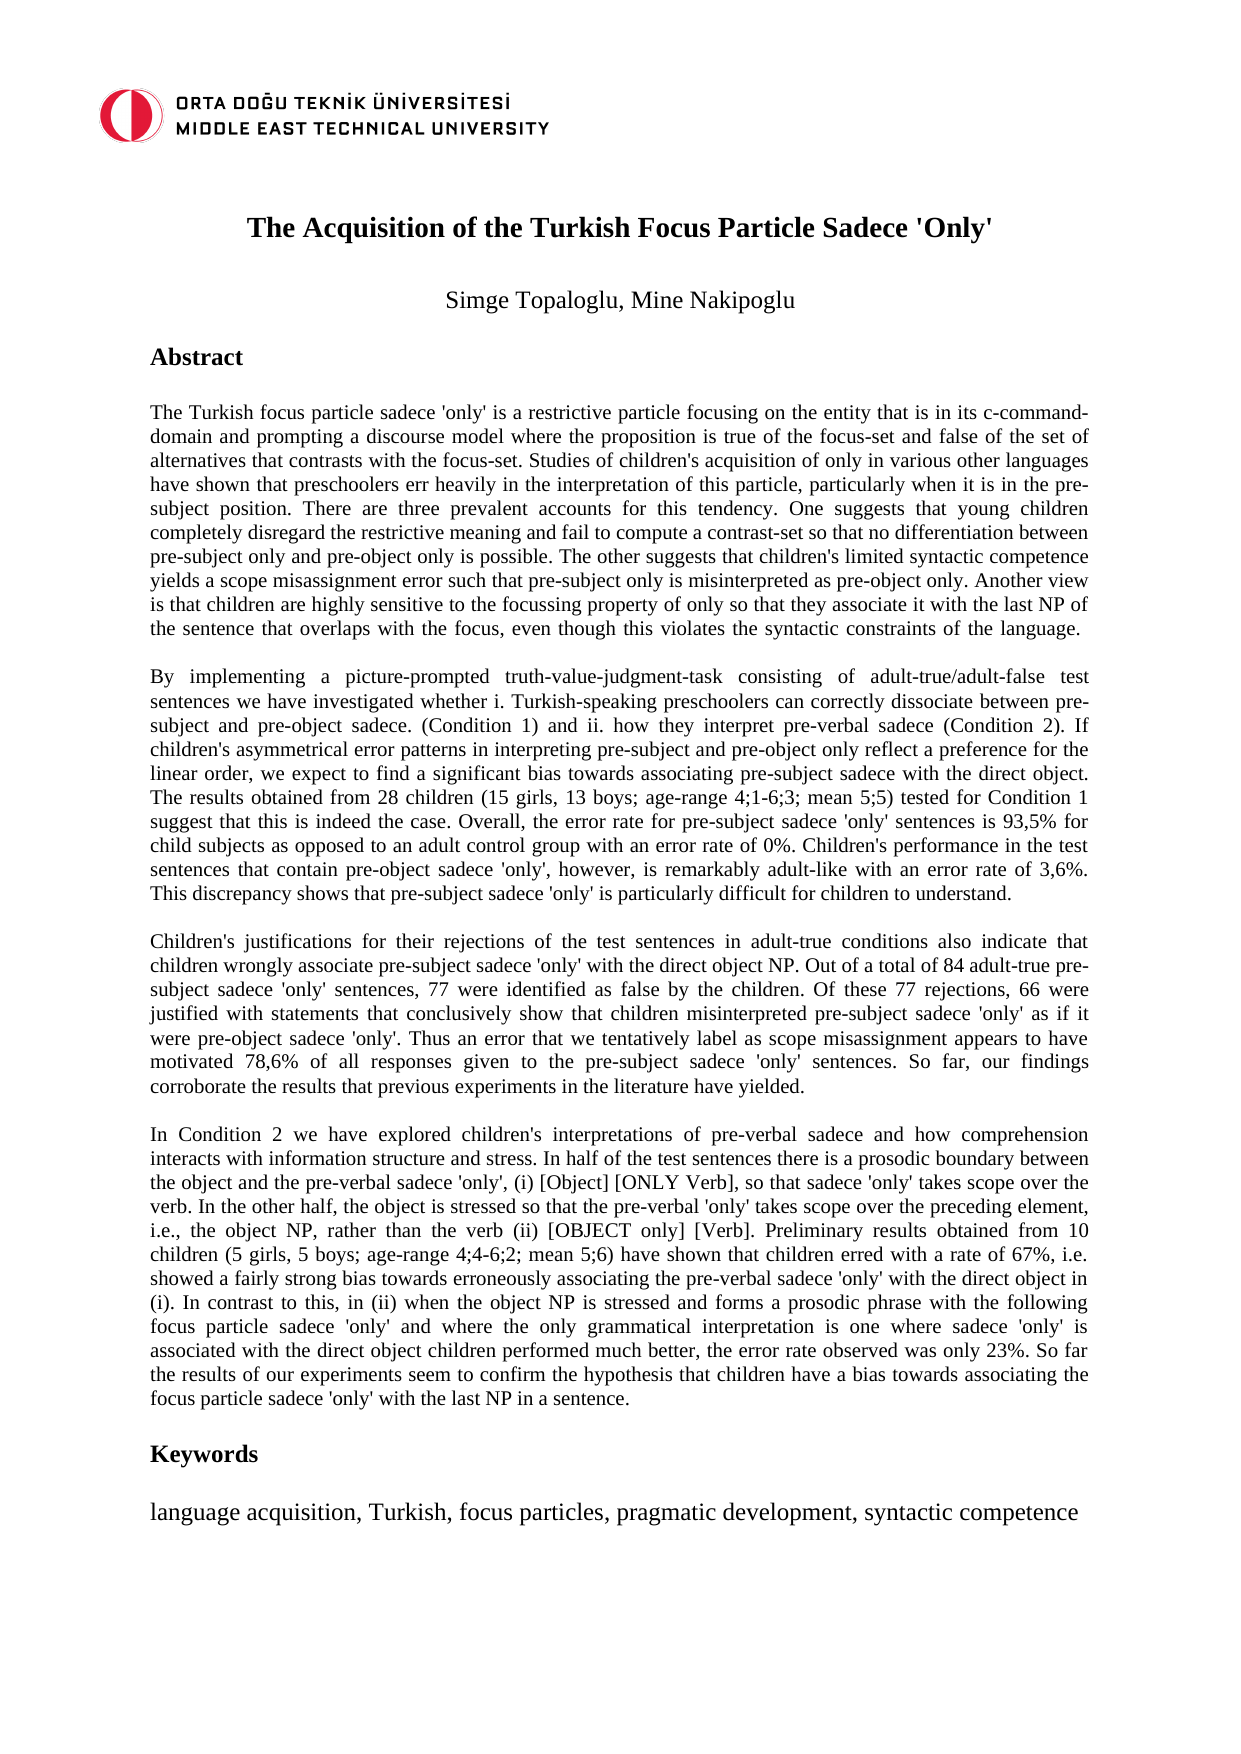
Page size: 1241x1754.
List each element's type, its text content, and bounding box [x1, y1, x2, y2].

text Simge Topaloglu, Mine Nakipoglu [150, 285, 1090, 313]
text Abstract [150, 342, 1090, 371]
text Keywords [150, 1439, 1090, 1468]
text The Turkish focus particle sadece 'only' is a restrictive particle focusing on the entity that is in its c-command-domain and prompting a discourse model where the proposition is true of the focus-set and false of the set of alternatives that contrasts with the focus-set. Studies of children's acquisition of only in various other languages have shown that preschoolers err heavily in the interpretation of this particle, particularly when it is in the pre-subject position. There are three prevalent accounts for this tendency. One suggests that young children completely disregard the restrictive meaning and fail to compute a contrast-set so that no differentiation between pre-subject only and pre-object only is possible. The other suggests that children's limited syntactic competence yields a scope misassignment error such that pre-subject only is misinterpreted as pre-object only. Another view is that children are highly sensitive to the focussing property of only so that they associate it with the last NP of the sentence that overlaps with the focus, even though this violates the syntactic constraints of the language. By implementing a picture-prompted truth-value-judgment-task consisting of adult-true/adult-false test sentences we have investigated whether i. Turkish-speaking preschoolers can correctly dissociate between pre-subject and pre-object sadece. (Condition 1) and ii. how they interpret pre-verbal sadece (Condition 2). If children's asymmetrical error patterns in interpreting pre-subject and pre-object only reflect a preference for the linear order, we expect to find a significant bias towards associating pre-subject sadece with the direct object. The results obtained from 28 children (15 girls, 13 boys; age-range 4;1-6;3; mean 5;5) tested for Condition 1 suggest that this is indeed the case. Overall, the error rate for pre-subject sadece 'only' sentences is 93,5% for child subjects as opposed to an adult control group with an error rate of 0%. Children's performance in the test sentences that contain pre-object sadece 'only', however, is remarkably adult-like with an error rate of 3,6%. This discrepancy shows that pre-subject sadece 'only' is particularly difficult for children to understand. Children's justifications for their rejections of the test sentences in adult-true conditions also indicate that children wrongly associate pre-subject sadece 'only' with the direct object NP. Out of a total of 84 adult-true pre-subject sadece 'only' sentences, 77 were identified as false by the children. Of these 77 rejections, 66 were justified with statements that conclusively show that children misinterpreted pre-subject sadece 'only' as if it were pre-object sadece 'only'. Thus an error that we tentatively label as scope misassignment appears to have motivated 78,6% of all responses given to the pre-subject sadece 'only' sentences. So far, our findings corroborate the results that previous experiments in the literature have yielded. In Condition 2 we have explored children's interpretations of pre-verbal sadece and how comprehension interacts with information structure and stress. In half of the test sentences there is a prosodic boundary between the object and the pre-verbal sadece 'only', (i) [Object] [ONLY Verb], so that sadece 'only' takes scope over the verb. In the other half, the object is stressed so that the pre-verbal 'only' takes scope over the preceding element, i.e., the object NP, rather than the verb (ii) [OBJECT only] [Verb]. Preliminary results obtained from 10 children (5 girls, 5 boys; age-range 4;4-6;2; mean 5;6) have shown that children erred with a rate of 67%, i.e. showed a fairly strong bias towards erroneously associating the pre-verbal sadece 'only' with the direct object in (i). In contrast to this, in (ii) when the object NP is stressed and forms a prosodic phrase with the following focus particle sadece 'only' and where the only grammatical interpretation is one where sadece 'only' is associated with the direct object children performed much better, the error rate observed was only 23%. So far the results of our experiments seem to confirm the hypothesis that children have a bias towards associating the focus particle sadece 'only' with the last NP in a sentence. [150, 400, 1090, 1410]
picture [33, 34, 614, 198]
subtitle The Acquisition of the Turkish Focus Particle Sadece 'Only' [150, 210, 1090, 243]
text language acquisition, Turkish, focus particles, pragmatic development, syntactic competence [150, 1497, 1090, 1525]
